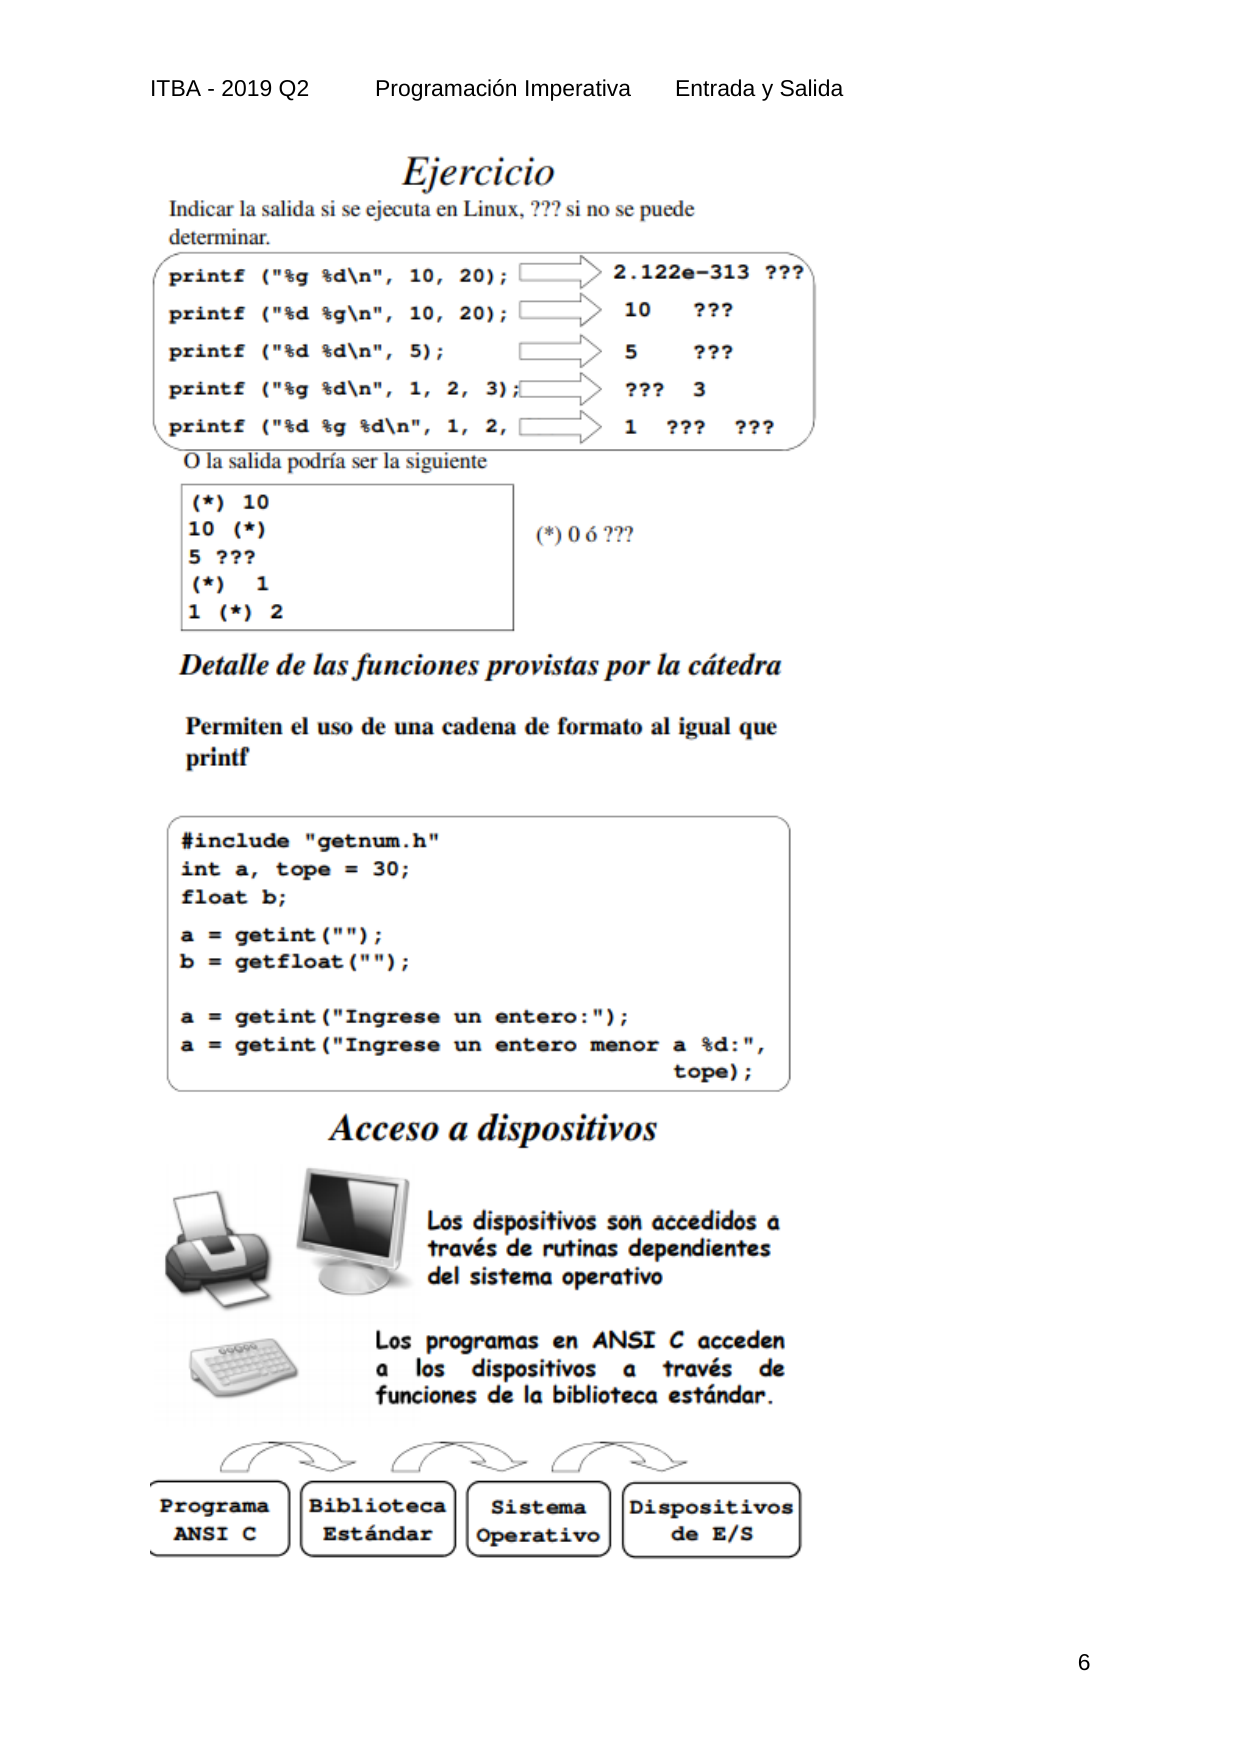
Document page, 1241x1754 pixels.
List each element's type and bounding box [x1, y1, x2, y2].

picture [150, 1106, 810, 1567]
picture [150, 150, 821, 639]
picture [150, 642, 808, 1103]
